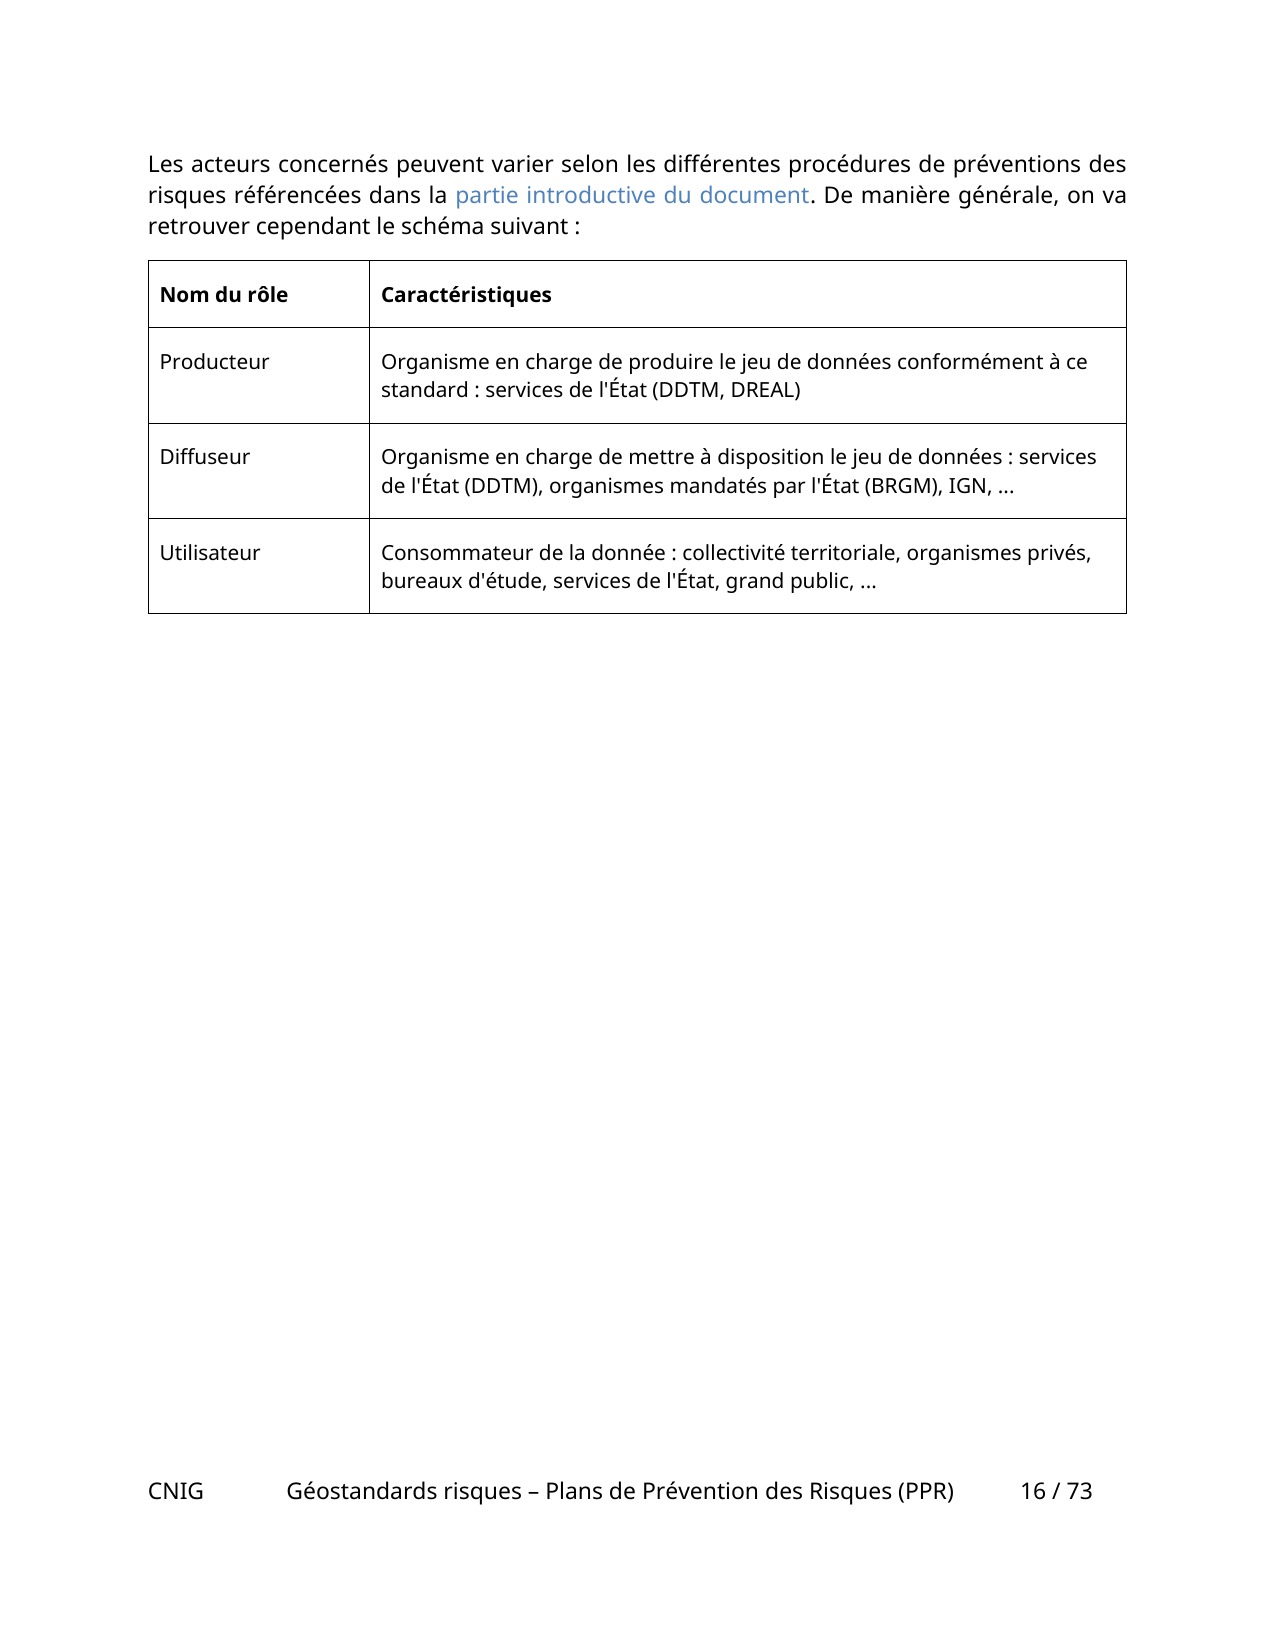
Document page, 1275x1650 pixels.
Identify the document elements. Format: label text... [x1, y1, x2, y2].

table_cell Organisme en charge de produire le jeu de données conformément à ce standard : services de l'État (DDTM, DREAL) [370, 328, 1126, 422]
table_cell Organisme en charge de mettre à disposition le jeu de données : services de l'État (DDTM), organismes mandatés par l'État (BRGM), IGN, ... [370, 424, 1126, 518]
table_cell Consommateur de la donnée : collectivité territoriale, organismes privés, bureaux d'étude, services de l'État, grand public, ... [370, 519, 1126, 613]
table_cell Producteur [149, 328, 369, 422]
text Les acteurs concernés peuvent varier selon les différentes procédures de préventions des risques référencées dans la partie introductive du document. De manière générale, on va retrouver cependant le schéma suivant : [148, 148, 1127, 241]
table_cell Utilisateur [149, 519, 369, 613]
table_cell Diffuseur [149, 424, 369, 518]
table_header Caractéristiques [370, 261, 1126, 327]
table_header Nom du rôle [149, 261, 369, 327]
